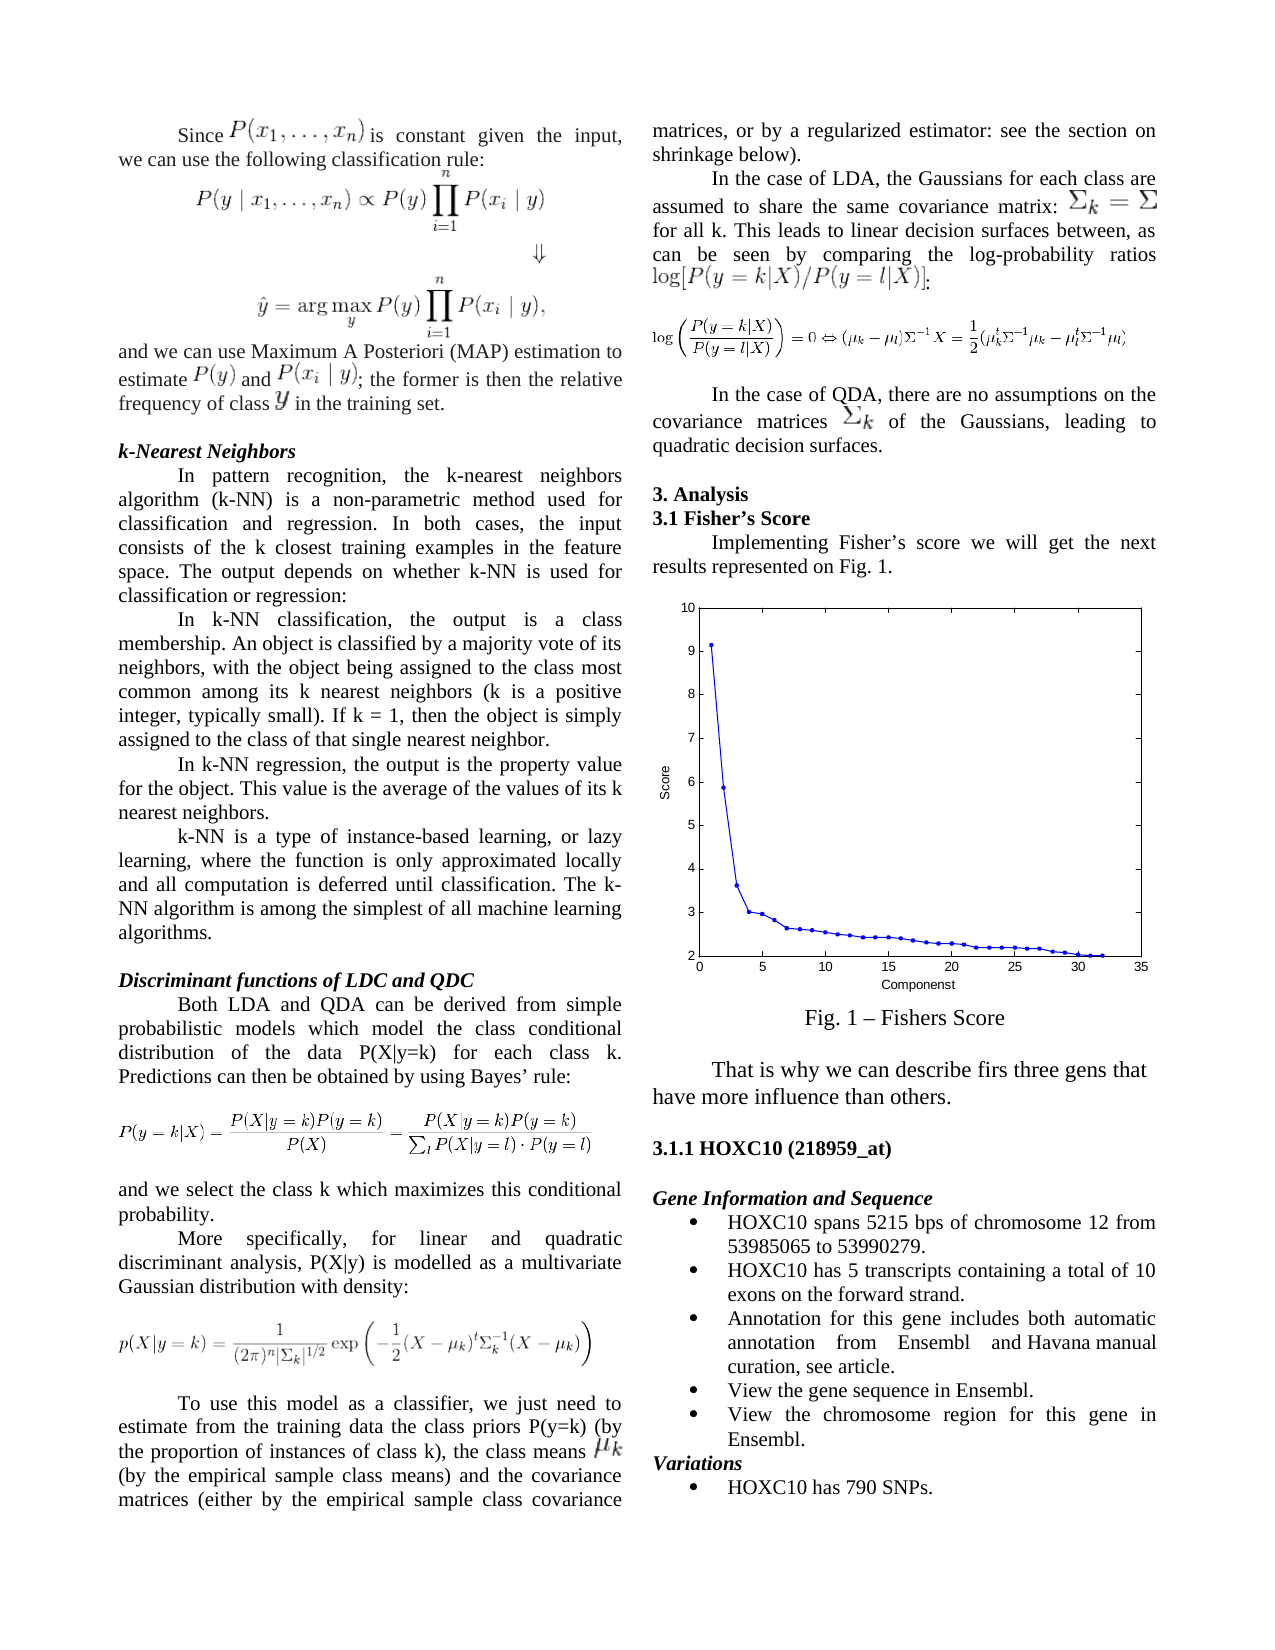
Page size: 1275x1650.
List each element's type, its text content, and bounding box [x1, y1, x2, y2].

text More specifically, for linear and quadratic discriminant analysis, P(X|y) is modelled as a multivariate Gaussian distribution with density: [118, 1226, 623, 1298]
text In k-NN regression, the output is the property value for the object. This value is the average of the values of its k nearest neighbors. [118, 751, 623, 824]
text In k-NN classification, the output is a class membership. An object is classified by a majority vote of its neighbors, with the object being assigned to the class most common among its k nearest neighbors (k is a positive integer, typically small). If k = 1, then the object is simply assigned to the class of that single nearest neighbor. [118, 607, 623, 751]
picture [118, 1321, 591, 1367]
text That is why we can describe firs three gens that have more influence than others. [652, 1056, 1157, 1109]
list View the gene sequence in Ensembl. [690, 1378, 1157, 1402]
picture [275, 391, 290, 410]
picture [195, 170, 546, 339]
text and we select the class k which maximizes this conditional probability. [118, 1177, 623, 1226]
text In pattern recognition, the k-nearest neighbors algorithm (k-NN) is a non-parametric method used for classification and regression. In both cases, the input consists of the k closest training examples in the feature space. The output depends on whether k-NN is used for classification or regression: [118, 463, 623, 607]
list HOXC10 has 790 SNPs. [690, 1474, 1157, 1499]
text In the case of QDA, there are no assumptions on the covariance matrices of the Gaussians, leading to quadratic decision surfaces. [652, 382, 1157, 457]
text and we can use Maximum A Posteriori (MAP) estimation to estimate and ; the former is then the relative frequency of class in the training set. [118, 339, 623, 414]
text To use this model as a classifier, we just need to estimate from the training data the class priors P(y=k) (by the proportion of instances of class k), the class means (by the empirical sample class means) and the covariance matrices (either by the empirical sample class covariance matrices, or by a regularized estimator: see the section on shrinkage below). [118, 1390, 623, 1511]
text k-NN is a type of instance-based learning, or lazy learning, where the function is only approximated locally and all computation is deferred until classification. The k-NN algorithm is among the simplest of all machine learning algorithms. [118, 824, 623, 944]
text 3.1 Fisher’s Score [652, 506, 1157, 530]
picture [842, 406, 874, 429]
text 3. Analysis [652, 482, 1157, 506]
picture [192, 364, 236, 386]
text Fig. 1 – Fishers Score [652, 1004, 1157, 1030]
picture [276, 362, 358, 386]
text In the case of LDA, the Gaussians for each class are assumed to share the same covariance matrix: for all k. This leads to linear decision surfaces between, as can be seen by comparing the log-probability ratios : [652, 166, 1157, 294]
text k-Nearest Neighbors [118, 439, 623, 463]
list HOXC10 has 5 transcripts containing a total of 10 exons on the forward strand. [690, 1258, 1157, 1306]
text Since is constant given the input, we can use the following classification rule: [118, 118, 623, 171]
list Annotation for this gene includes both automatic annotation from Ensembl and Havana manual curation, see article. [690, 1306, 1157, 1378]
text Both LDA and QDA can be derived from simple probabilistic models which model the class conditional distribution of the data P(X|y=k) for each class k. Predictions can then be obtained by using Bayes’ rule: [118, 992, 623, 1088]
text Variations [652, 1451, 1141, 1474]
list View the chromosome region for this gene in Ensembl. [690, 1402, 1157, 1451]
picture [652, 318, 1125, 358]
picture [118, 1112, 591, 1154]
picture [228, 118, 365, 143]
picture [652, 265, 925, 290]
text Discriminant functions of LDC and QDC [118, 968, 623, 992]
list HOXC10 spans 5215 bps of chromosome 12 from 53985065 to 53990279. [690, 1210, 1157, 1258]
text Implementing Fisher’s score we will get the next results represented on Fig. 1. [652, 530, 1157, 578]
text 3.1.1 HOXC10 (218959_at) [652, 1135, 1157, 1159]
picture [1068, 190, 1157, 214]
text Gene Information and Sequence [652, 1186, 1141, 1210]
text To use this model as a classifier, we just need to estimate from the training data the class priors P(y=k) (by the proportion of instances of class k), the class means (by the empirical sample class means) and the covariance matrices (either by the empirical sample class covariance matrices, or by a regularized estimator: see the section on shrinkage below). [652, 118, 1157, 166]
picture [594, 1438, 623, 1458]
